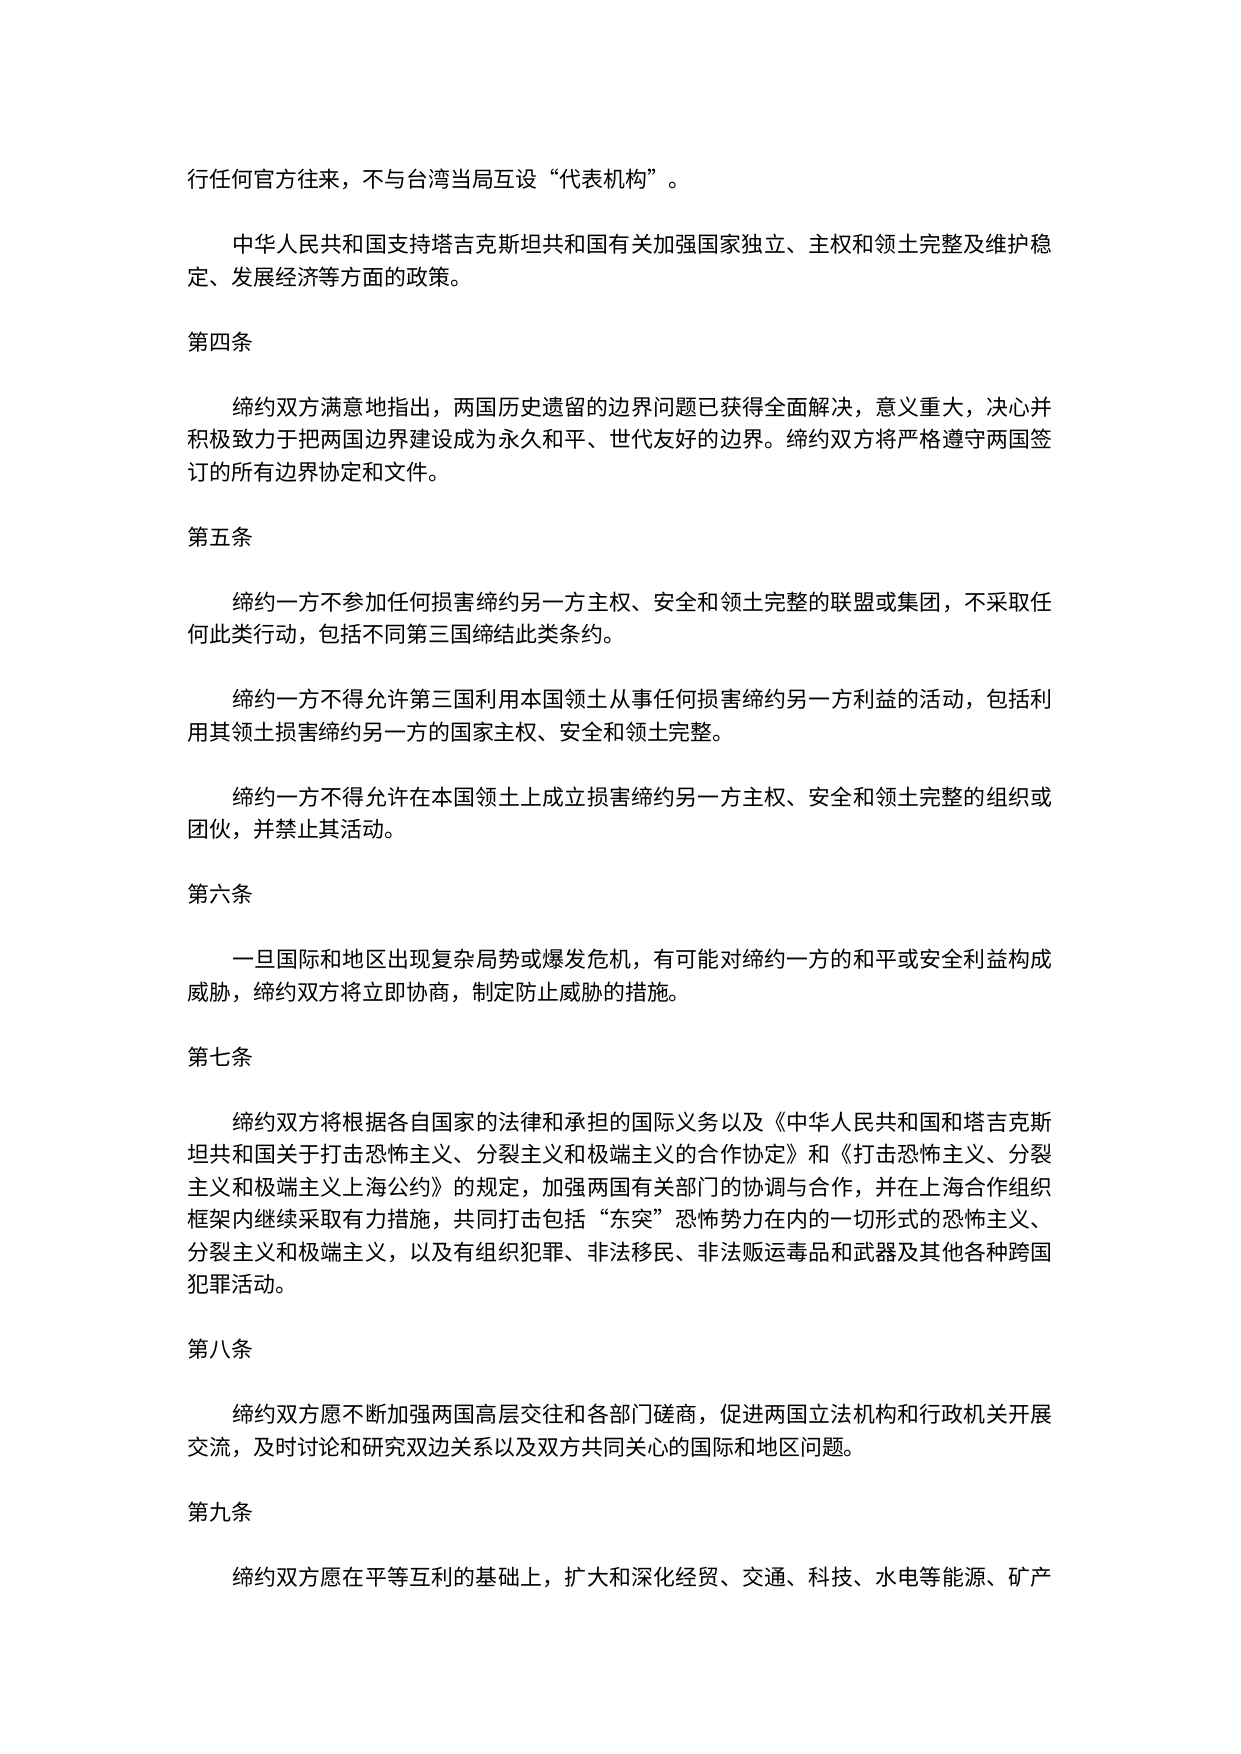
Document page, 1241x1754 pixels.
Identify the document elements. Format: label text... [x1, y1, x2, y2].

text 第七条 [187, 1039, 1053, 1072]
text 中华人民共和国支持塔吉克斯坦共和国有关加强国家独立、主权和领土完整及维护稳定、发展经济等方面的政策。 [187, 227, 1053, 292]
text 第八条 [187, 1332, 1053, 1364]
text 缔约双方将根据各自国家的法律和承担的国际义务以及《中华人民共和国和塔吉克斯坦共和国关于打击恐怖主义、分裂主义和极端主义的合作协定》和《打击恐怖主义、分裂主义和极端主义上海公约》的规定，加强两国有关部门的协调与合作，并在上海合作组织框架内继续采取有力措施，共同打击包括“东突”恐怖势力在内的一切形式的恐怖主义、分裂主义和极端主义，以及有组织犯罪、非法移民、非法贩运毒品和武器及其他各种跨国犯罪活动。 [187, 1104, 1053, 1299]
text 第九条 [187, 1494, 1053, 1527]
text 第五条 [187, 519, 1053, 552]
text 第六条 [187, 877, 1053, 909]
text 缔约一方不参加任何损害缔约另一方主权、安全和领土完整的联盟或集团，不采取任何此类行动，包括不同第三国缔结此类条约。 [187, 584, 1053, 649]
text 缔约一方不得允许第三国利用本国领土从事任何损害缔约另一方利益的活动，包括利用其领土损害缔约另一方的国家主权、安全和领土完整。 [187, 682, 1053, 747]
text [187, 162, 1053, 194]
text 缔约双方愿不断加强两国高层交往和各部门磋商，促进两国立法机构和行政机关开展交流，及时讨论和研究双边关系以及双方共同关心的国际和地区问题。 [187, 1397, 1053, 1462]
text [187, 1559, 1053, 1592]
text 一旦国际和地区出现复杂局势或爆发危机，有可能对缔约一方的和平或安全利益构成威胁，缔约双方将立即协商，制定防止威胁的措施。 [187, 942, 1053, 1007]
text 缔约一方不得允许在本国领土上成立损害缔约另一方主权、安全和领土完整的组织或团伙，并禁止其活动。 [187, 779, 1053, 844]
text 缔约双方满意地指出，两国历史遗留的边界问题已获得全面解决，意义重大，决心并积极致力于把两国边界建设成为永久和平、世代友好的边界。缔约双方将严格遵守两国签订的所有边界协定和文件。 [187, 389, 1053, 487]
text 第四条 [187, 324, 1053, 357]
